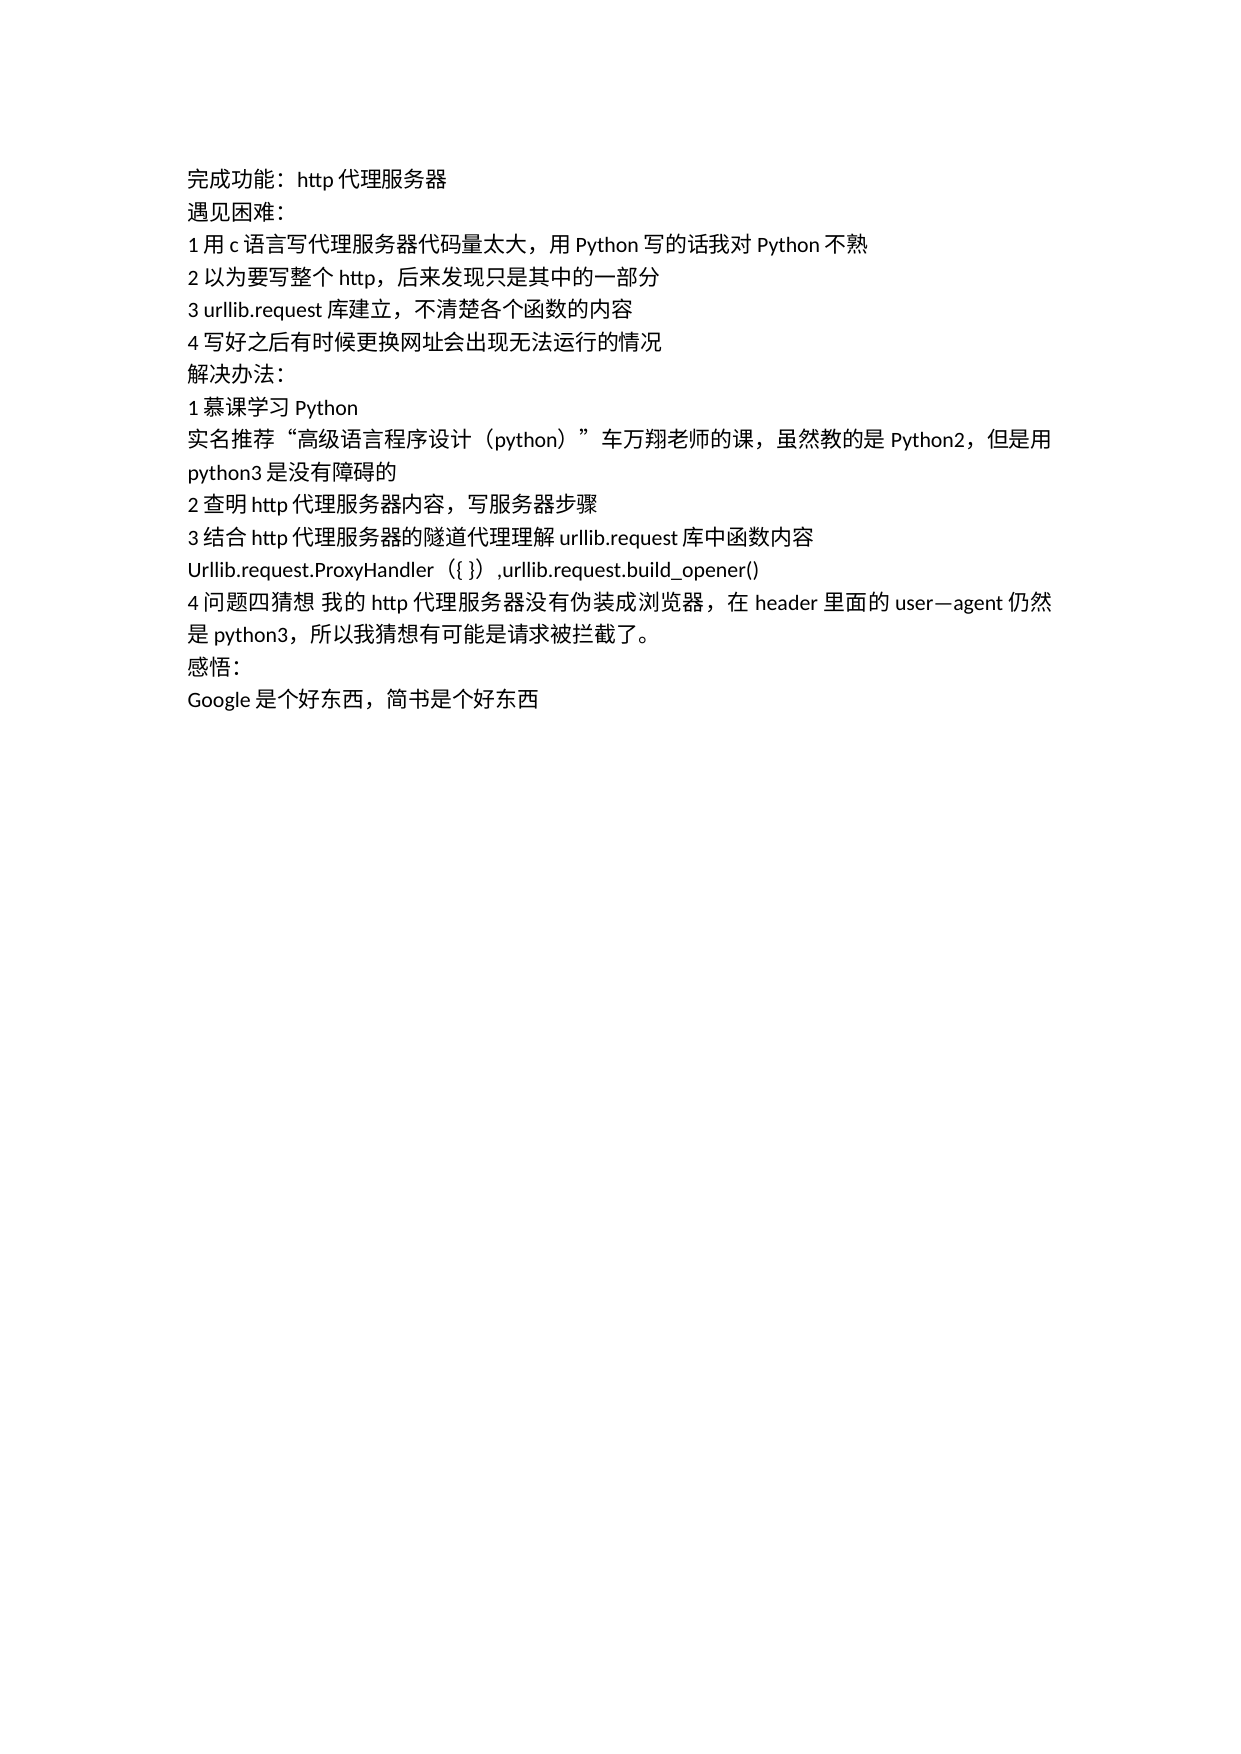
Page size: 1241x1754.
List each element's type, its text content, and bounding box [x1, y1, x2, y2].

text 4问题四猜想 我的http代理服务器没有伪装成浏览器，在header里面的user—agent仍然是python3，所以我猜想有可能是请求被拦截了。 [187, 584, 1053, 649]
text Google是个好东西，简书是个好东西 [187, 682, 1053, 714]
text 遇见困难： [187, 194, 1053, 227]
text 2查明http代理服务器内容，写服务器步骤 [187, 487, 1053, 519]
text 1慕课学习Python [187, 389, 1053, 422]
text 2以为要写整个http，后来发现只是其中的一部分 [187, 259, 1053, 292]
text 解决办法： [187, 357, 1053, 389]
text 3结合http代理服务器的隧道代理理解urllib.request库中函数内容 [187, 519, 1053, 552]
text 感悟： [187, 649, 1053, 682]
text Urllib.request.ProxyHandler（{ }）,urllib.request.build_opener() [187, 552, 1053, 584]
text 4写好之后有时候更换网址会出现无法运行的情况 [187, 324, 1053, 357]
text 3 urllib.request库建立，不清楚各个函数的内容 [187, 292, 1053, 324]
text 完成功能：http代理服务器 [187, 162, 1053, 194]
text 1用c语言写代理服务器代码量太大，用Python写的话我对Python不熟 [187, 227, 1053, 259]
text 实名推荐“高级语言程序设计（python）”车万翔老师的课，虽然教的是Python2，但是用python3是没有障碍的 [187, 422, 1053, 487]
